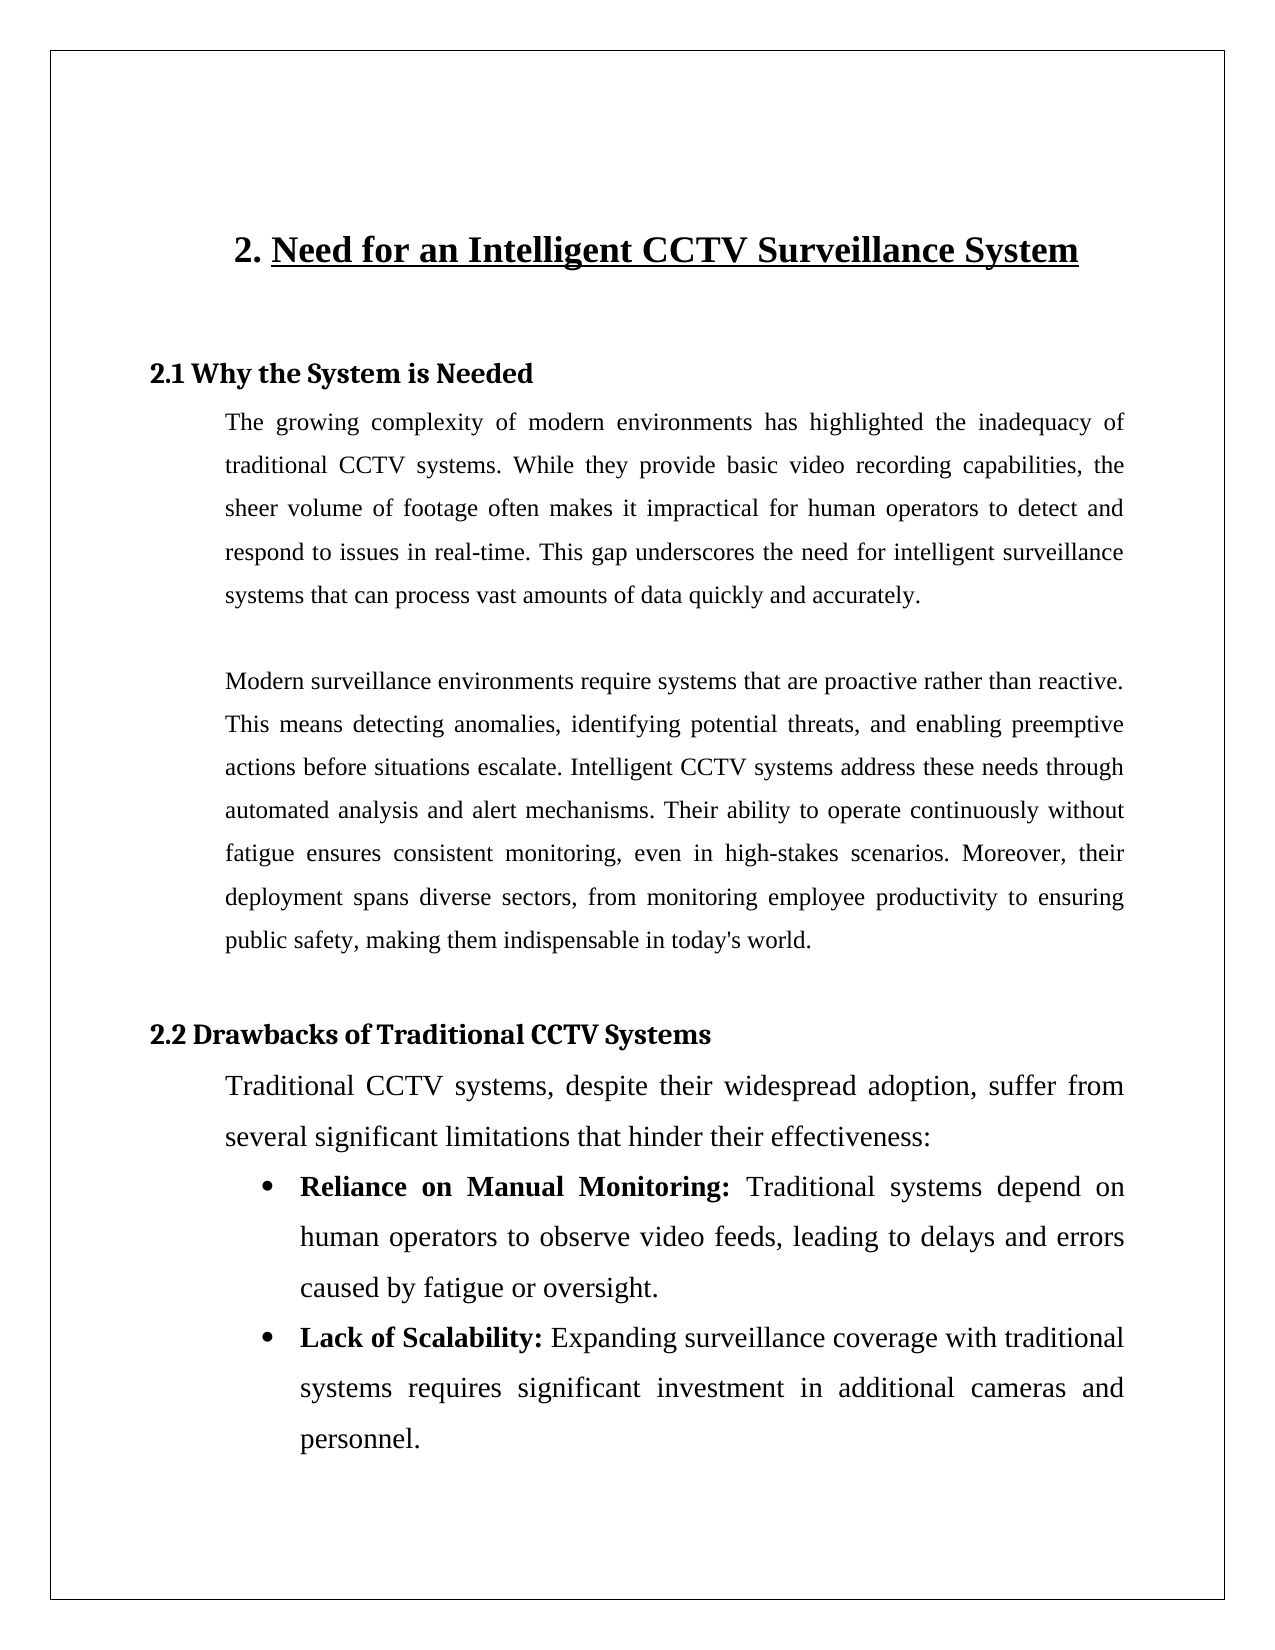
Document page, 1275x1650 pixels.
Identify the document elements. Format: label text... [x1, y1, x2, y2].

text Modern surveillance environments require systems that are proactive rather than reactive. This means detecting anomalies, identifying potential threats, and enabling preemptive actions before situations escalate. Intelligent CCTV systems address these needs through automated analysis and alert mechanisms. Their ability to operate continuously without fatigue ensures consistent monitoring, even in high-stakes scenarios. Moreover, their deployment spans diverse sectors, from monitoring employee productivity to ensuring public safety, making them indispensable in today's world. [225, 666, 1125, 953]
list Lack of Scalability: Expanding surveillance coverage with traditional systems requires significant investment in additional cameras and personnel. [262, 1320, 1125, 1454]
text Traditional CCTV systems, despite their widespread adoption, suffer from several significant limitations that hinder their effectiveness: [225, 1068, 1125, 1152]
list Need for an Intelligent CCTV Surveillance System [187, 227, 1125, 271]
list Reliance on Manual Monitoring: Traditional systems depend on human operators to observe video feeds, leading to delays and errors caused by fatigue or oversight. [262, 1169, 1125, 1303]
text 2.1 Why the System is Needed [150, 357, 1125, 390]
text The growing complexity of modern environments has highlighted the inadequacy of traditional CCTV systems. While they provide basic video recording capabilities, the sheer volume of footage often makes it impractical for human operators to detect and respond to issues in real-time. This gap underscores the need for intelligent surveillance systems that can process vast amounts of data quickly and accurately. [225, 407, 1125, 608]
text 2.2 Drawbacks of Traditional CCTV Systems [150, 1018, 1125, 1052]
